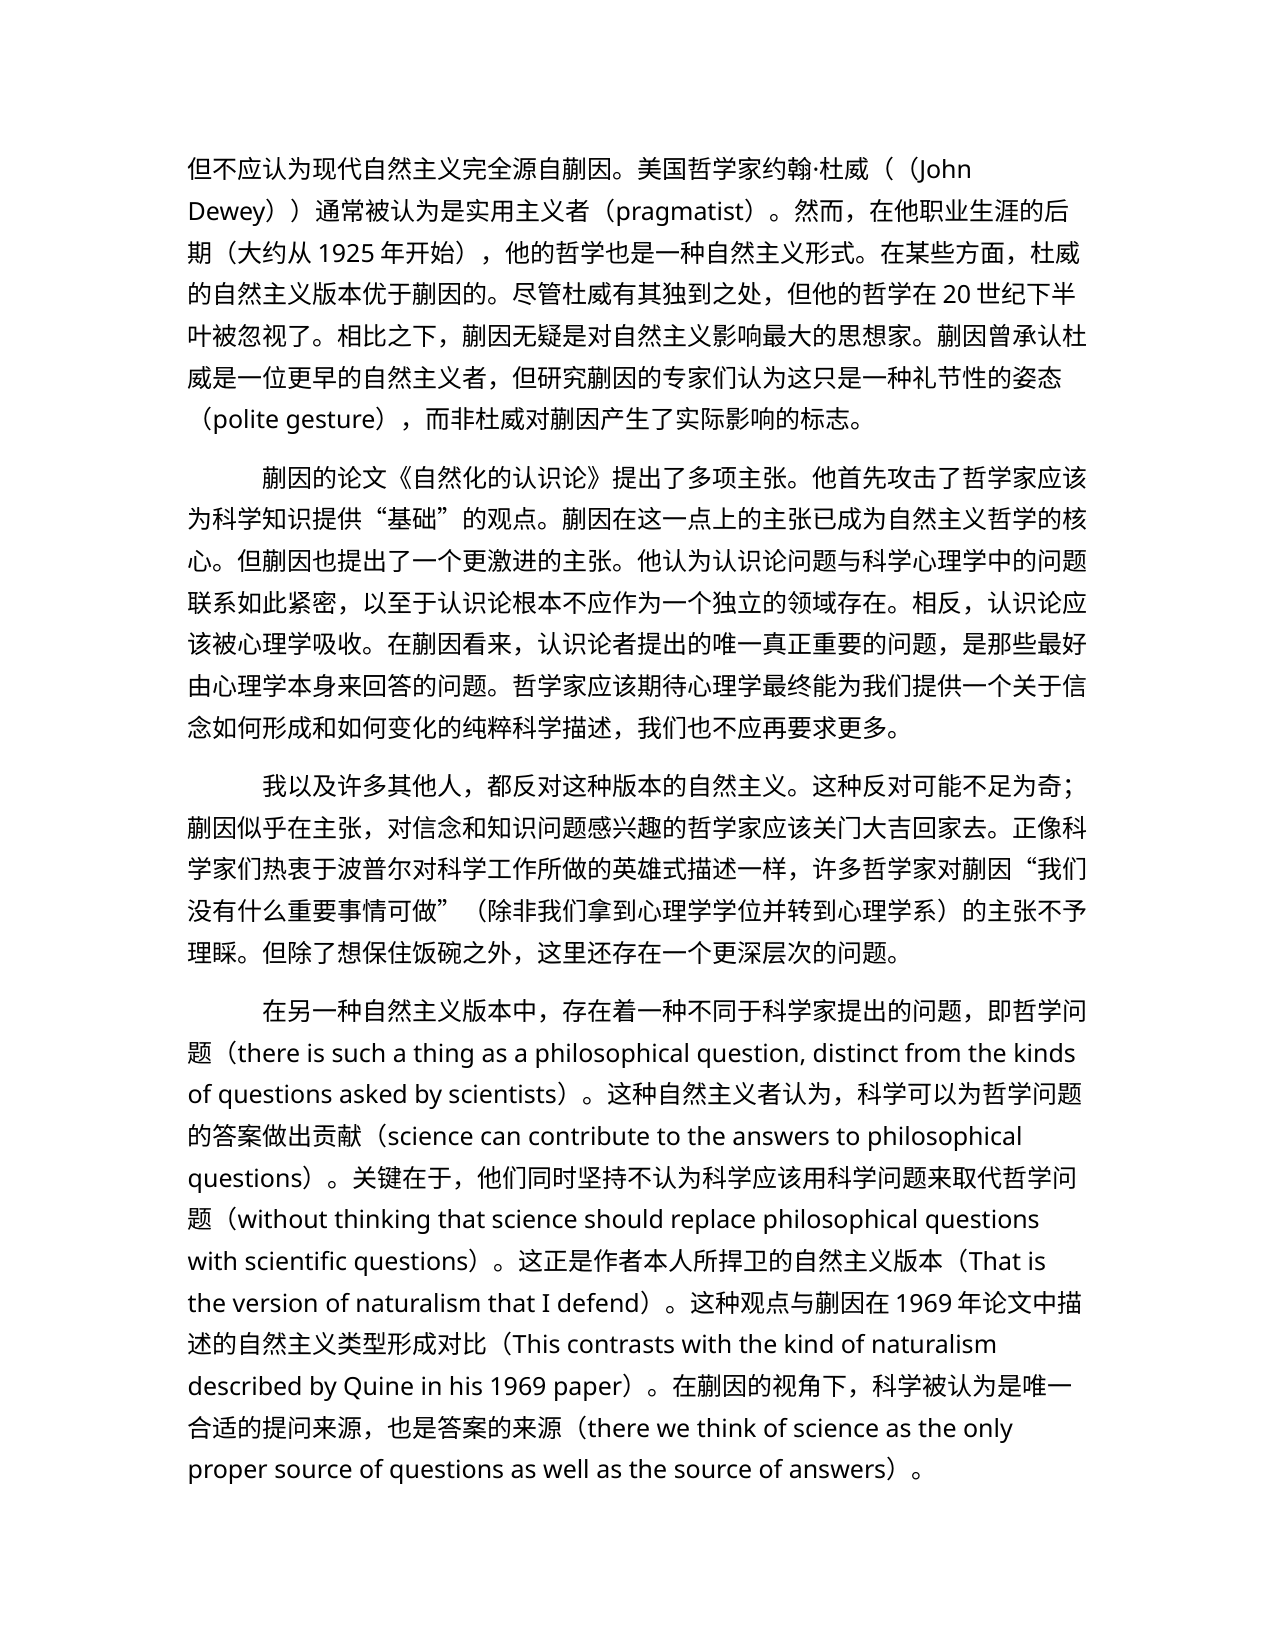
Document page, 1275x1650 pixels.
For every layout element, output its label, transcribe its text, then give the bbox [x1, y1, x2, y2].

text 在另一种自然主义版本中，存在着一种不同于科学家提出的问题，即哲学问题（there is such a thing as a philosophical question, distinct from the kinds of questions asked by scientists）。这种自然主义者认为，科学可以为哲学问题的答案做出贡献（science can contribute to the answers to philosophical questions）。关键在于，他们同时坚持不认为科学应该用科学问题来取代哲学问题（without thinking that science should replace philosophical questions with scientific questions）。这正是作者本人所捍卫的自然主义版本（That is the version of naturalism that I defend）。这种观点与蒯因在1969年论文中描述的自然主义类型形成对比（This contrasts with the kind of naturalism described by Quine in his 1969 paper）。在蒯因的视角下，科学被认为是唯一合适的提问来源，也是答案的来源（there we think of science as the only proper source of questions as well as the source of answers）。 [187, 992, 1087, 1486]
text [187, 150, 1087, 436]
text 我以及许多其他人，都反对这种版本的自然主义。这种反对可能不足为奇；蒯因似乎在主张，对信念和知识问题感兴趣的哲学家应该关门大吉回家去。正像科学家们热衷于波普尔对科学工作所做的英雄式描述一样，许多哲学家对蒯因“我们没有什么重要事情可做”（除非我们拿到心理学学位并转到心理学系）的主张不予理睬。但除了想保住饭碗之外，这里还存在一个更深层次的问题。 [187, 767, 1087, 969]
text 蒯因的论文《自然化的认识论》提出了多项主张。他首先攻击了哲学家应该为科学知识提供“基础”的观点。蒯因在这一点上的主张已成为自然主义哲学的核心。但蒯因也提出了一个更激进的主张。他认为认识论问题与科学心理学中的问题联系如此紧密，以至于认识论根本不应作为一个独立的领域存在。相反，认识论应该被心理学吸收。在蒯因看来，认识论者提出的唯一真正重要的问题，是那些最好由心理学本身来回答的问题。哲学家应该期待心理学最终能为我们提供一个关于信念如何形成和如何变化的纯粹科学描述，我们也不应再要求更多。 [187, 458, 1087, 744]
